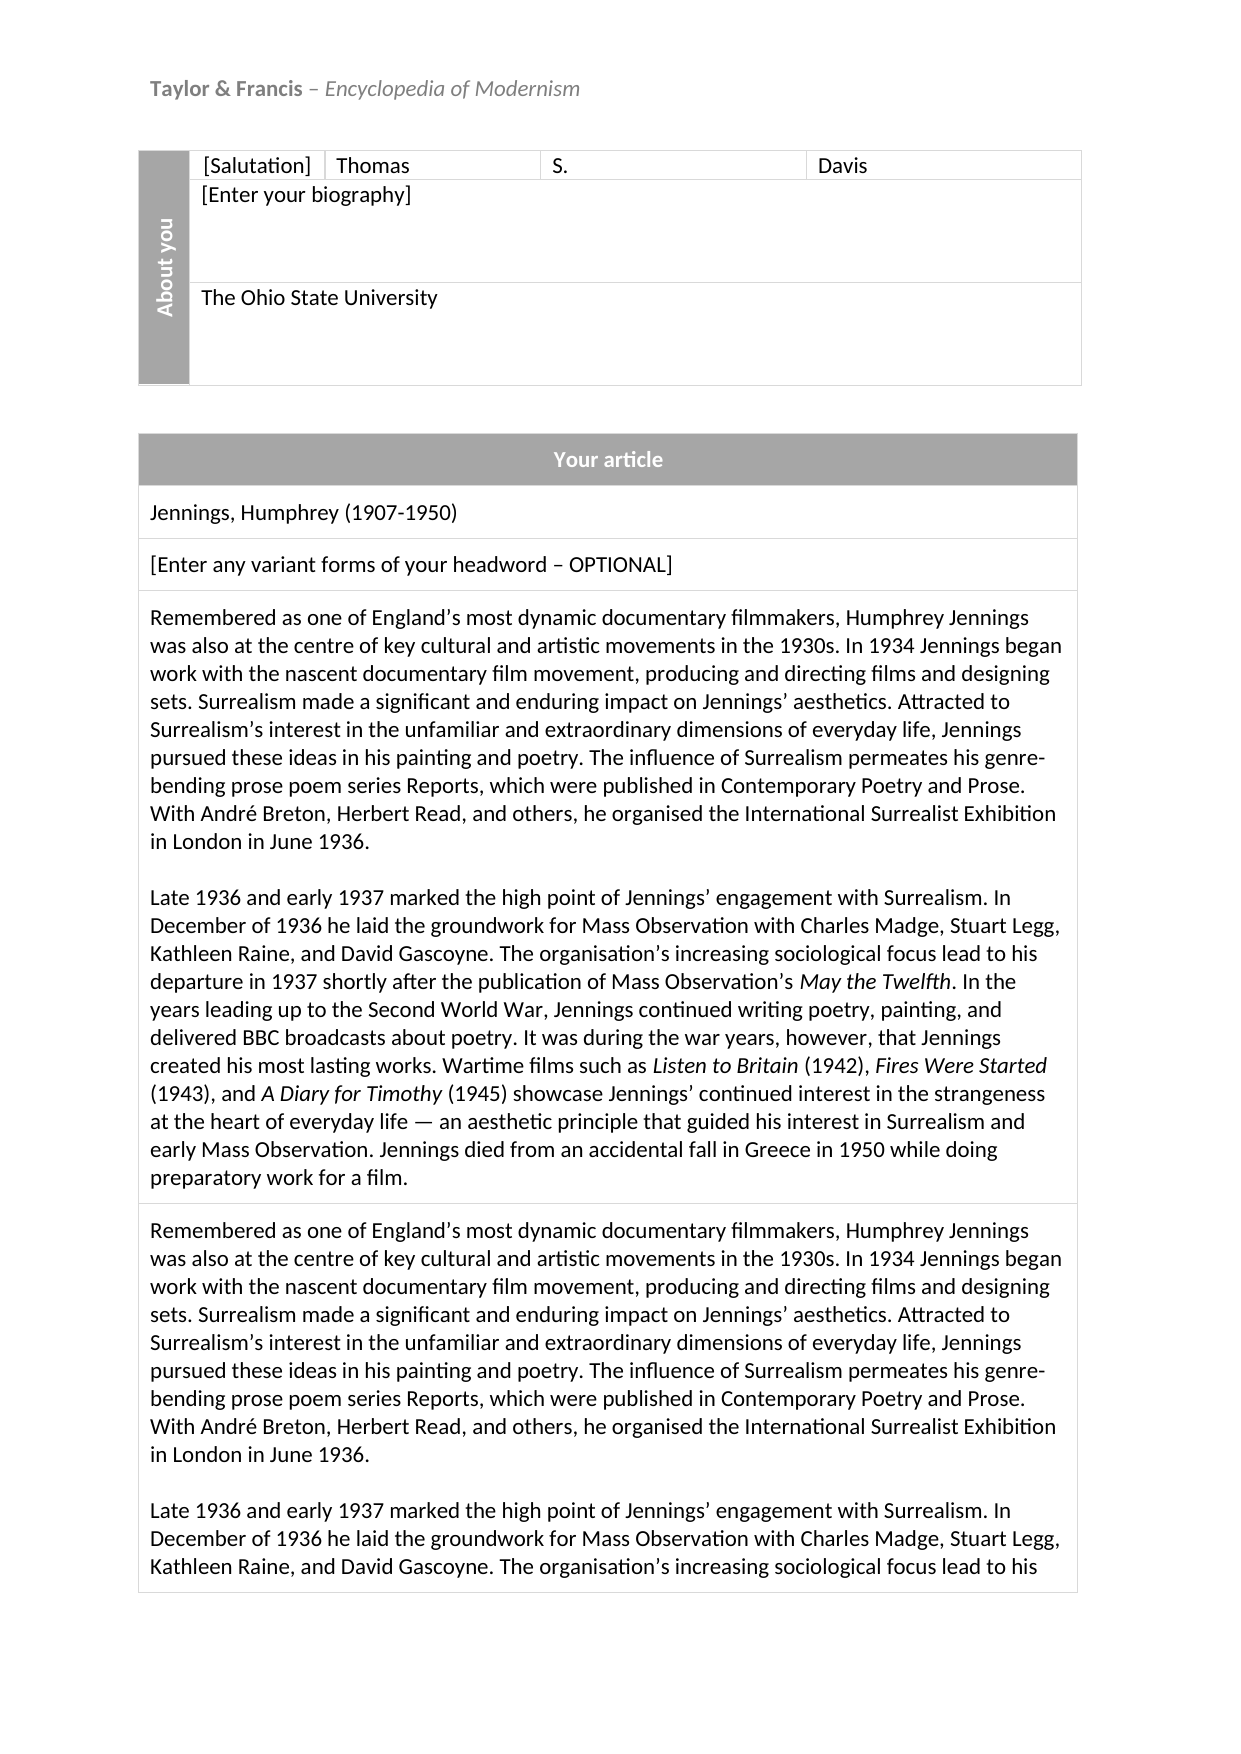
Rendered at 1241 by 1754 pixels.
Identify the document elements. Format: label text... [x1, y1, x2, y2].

table_header Your article [139, 434, 1077, 485]
table_header About you [139, 151, 189, 384]
